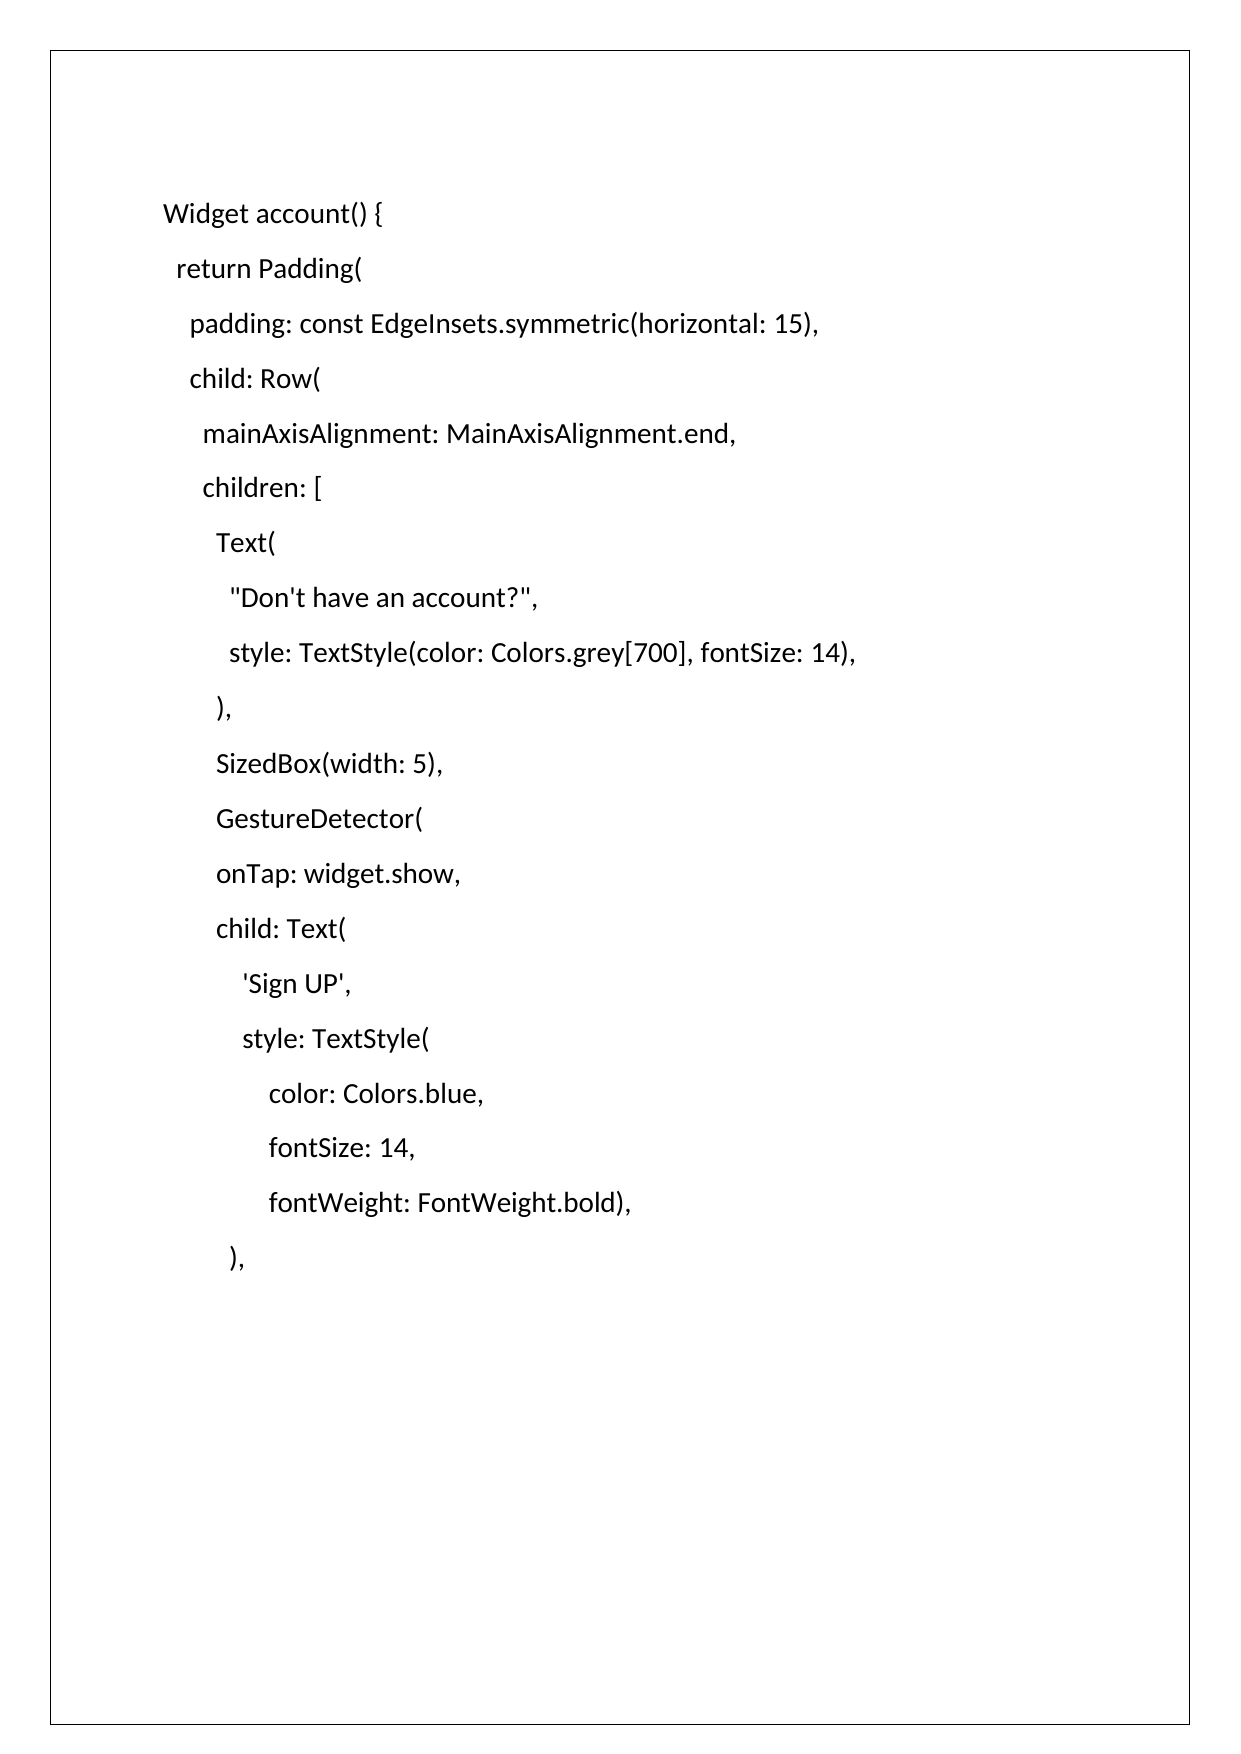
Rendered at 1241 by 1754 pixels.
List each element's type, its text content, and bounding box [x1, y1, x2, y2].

text Widget account() { return Padding( [163, 195, 434, 286]
text fontWeight: FontWeight.bold), [268, 1184, 1101, 1220]
text SizedBox(width: 5), GestureDetector( onTap: widget.show, child: Text( [216, 745, 492, 946]
text Text( [216, 524, 1101, 560]
text ), [216, 689, 1101, 725]
text style: TextStyle( color: Colors.blue, fontSize: 14, [242, 1020, 484, 1165]
text style: TextStyle(color: Colors.grey[700], fontSize: 14), [229, 634, 1101, 670]
text padding: const EdgeInsets.symmetric(horizontal: 15), child: Row( [189, 305, 864, 395]
text 'Sign UP', [242, 966, 1101, 1001]
text "Don't have an account?", [229, 579, 1101, 615]
text mainAxisAlignment: MainAxisAlignment.end, children: [ [202, 415, 738, 505]
text ), [229, 1239, 1101, 1275]
